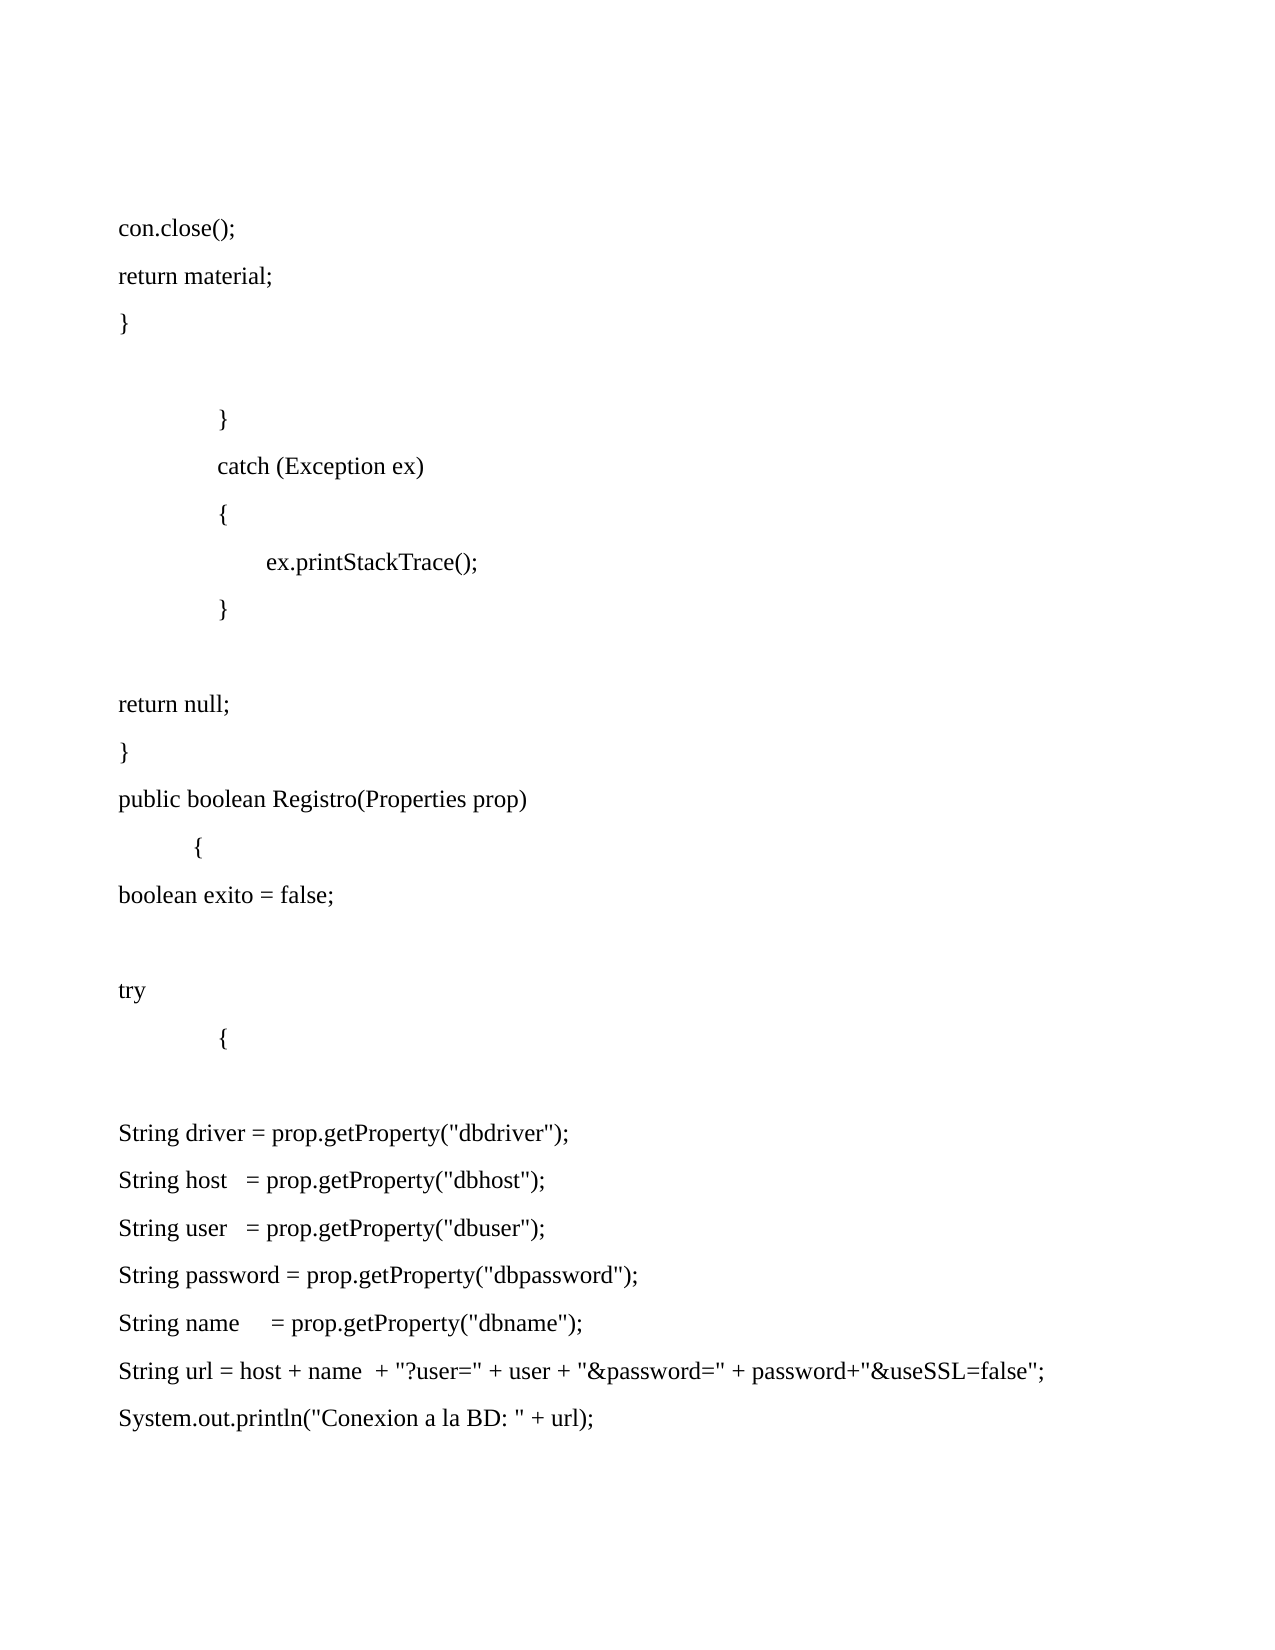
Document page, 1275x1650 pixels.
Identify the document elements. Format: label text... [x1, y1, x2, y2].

text String driver = prop.getProperty("dbdriver"); [118, 1118, 1157, 1147]
text } [118, 737, 1157, 766]
text String name = prop.getProperty("dbname"); [118, 1308, 1157, 1337]
text String url = host + name + "?user=" + user + "&password=" + password+"&useSSL=false"; [118, 1356, 1157, 1384]
text { [118, 1023, 1157, 1051]
text catch (Exception ex) [118, 451, 1157, 480]
text } [118, 404, 1157, 432]
text String host = prop.getProperty("dbhost"); [118, 1165, 1157, 1194]
text try [118, 975, 1157, 1004]
text } [118, 308, 1157, 337]
text { [118, 499, 1157, 528]
text public boolean Registro(Properties prop) [118, 784, 1157, 813]
text con.close(); [118, 213, 1157, 242]
text ex.printStackTrace(); [118, 547, 1157, 575]
text return material; [118, 261, 1157, 290]
text boolean exito = false; [118, 880, 1157, 908]
text String password = prop.getProperty("dbpassword"); [118, 1261, 1157, 1289]
text System.out.println("Conexion a la BD: " + url); [118, 1403, 1157, 1432]
text return null; [118, 689, 1157, 718]
text } [118, 594, 1157, 623]
text { [118, 832, 1157, 861]
text String user = prop.getProperty("dbuser"); [118, 1213, 1157, 1242]
